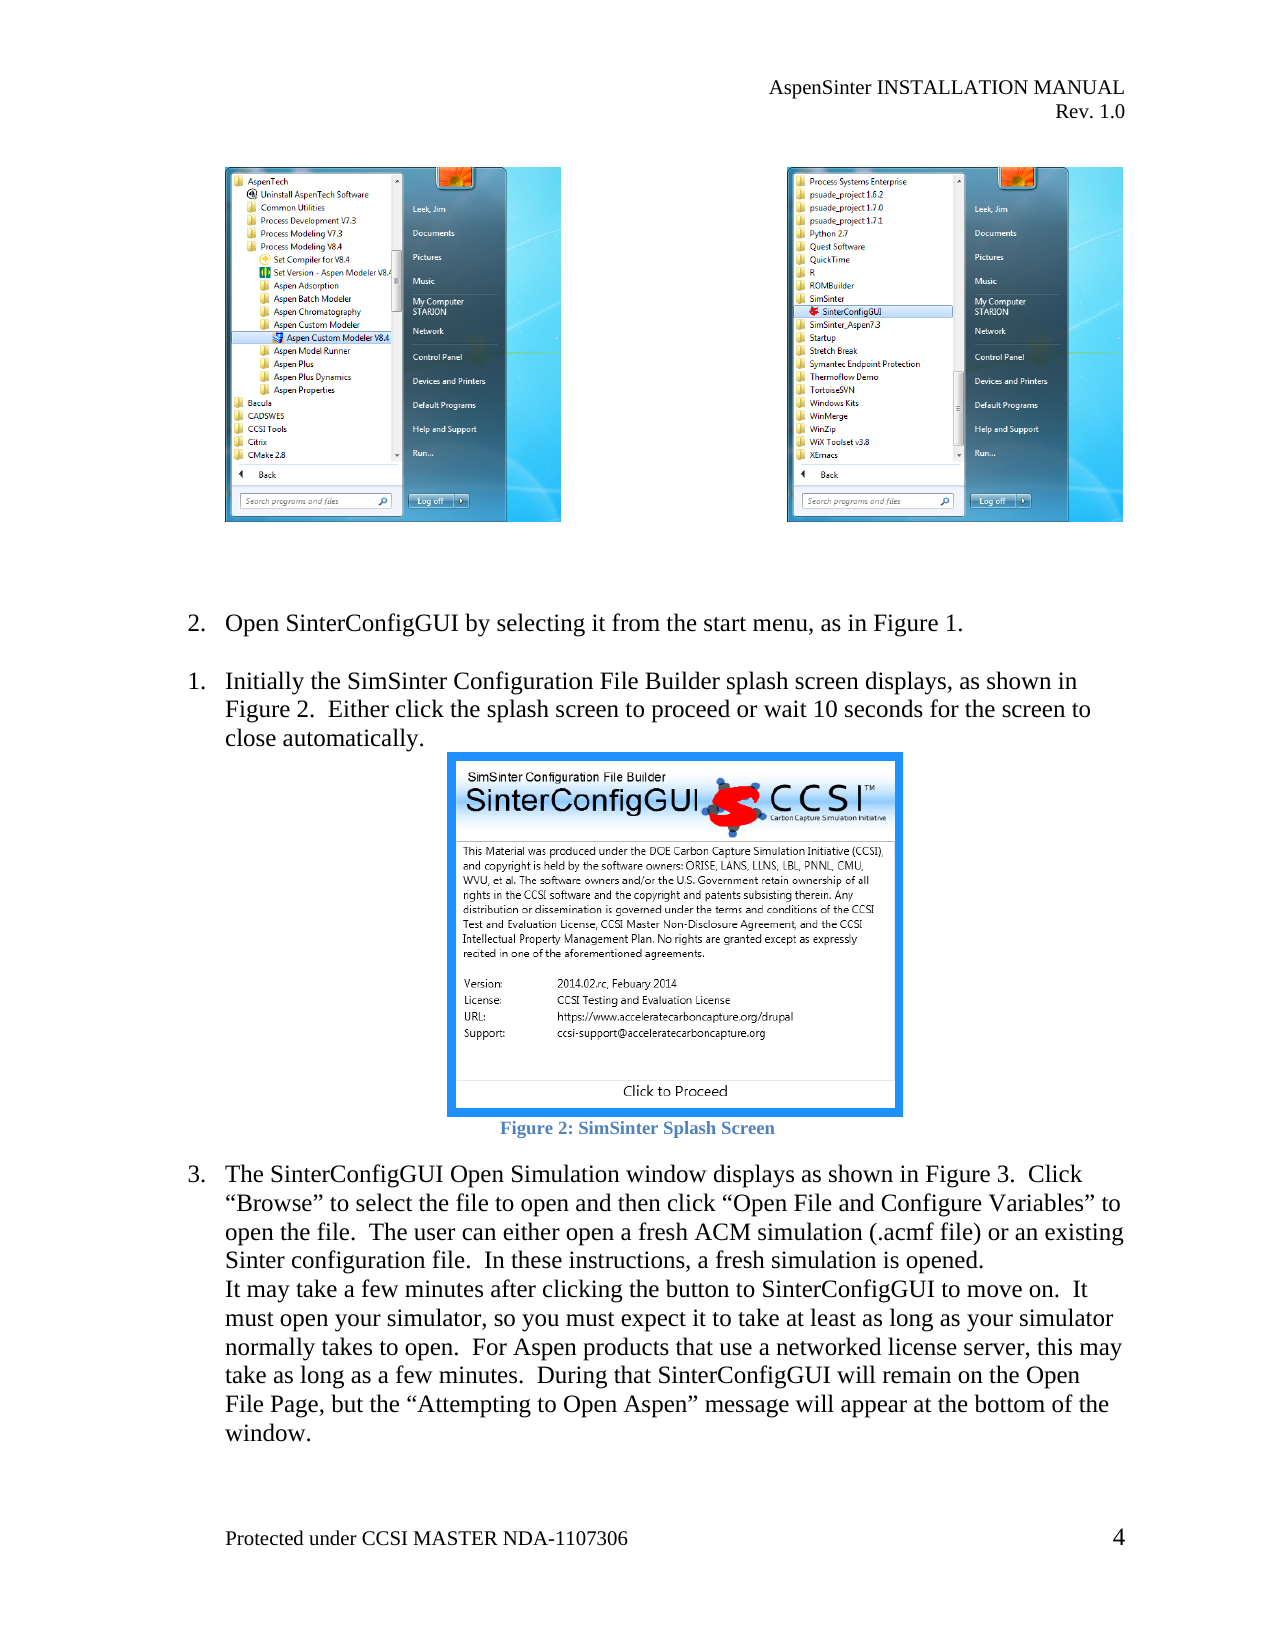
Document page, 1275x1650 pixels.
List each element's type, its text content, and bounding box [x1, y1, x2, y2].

picture [447, 752, 904, 1117]
picture [787, 167, 1123, 522]
list The SinterConfigGUI Open Simulation window displays as shown in Figure 3. Click “Browse” to select the file to open and then click “Open File and Configure Variables” to open the file. The user can either open a fresh ACM simulation (.acmf file) or an existing Sinter configuration file. In these instructions, a fresh simulation is opened. It may take a few minutes after clicking the button to SinterConfigGUI to move on. It must open your simulator, so you must expect it to take at least as long as your simulator normally takes to open. For Aspen products that use a networked license server, this may take as long as a few minutes. During that SinterConfigGUI will remain on the Open File Page, but the “Attempting to Open Aspen” message will appear at the bottom of the window. [187, 1159, 1125, 1447]
picture [225, 167, 561, 522]
list Open SinterConfigGUI by selecting it from the start menu, as in Figure 1. [187, 608, 1125, 637]
list Initially the SimSinter Configuration File Builder splash screen displays, as shown in Figure 2. Either click the splash screen to proceed or wait 10 seconds for the screen to close automatically. [187, 666, 1125, 752]
